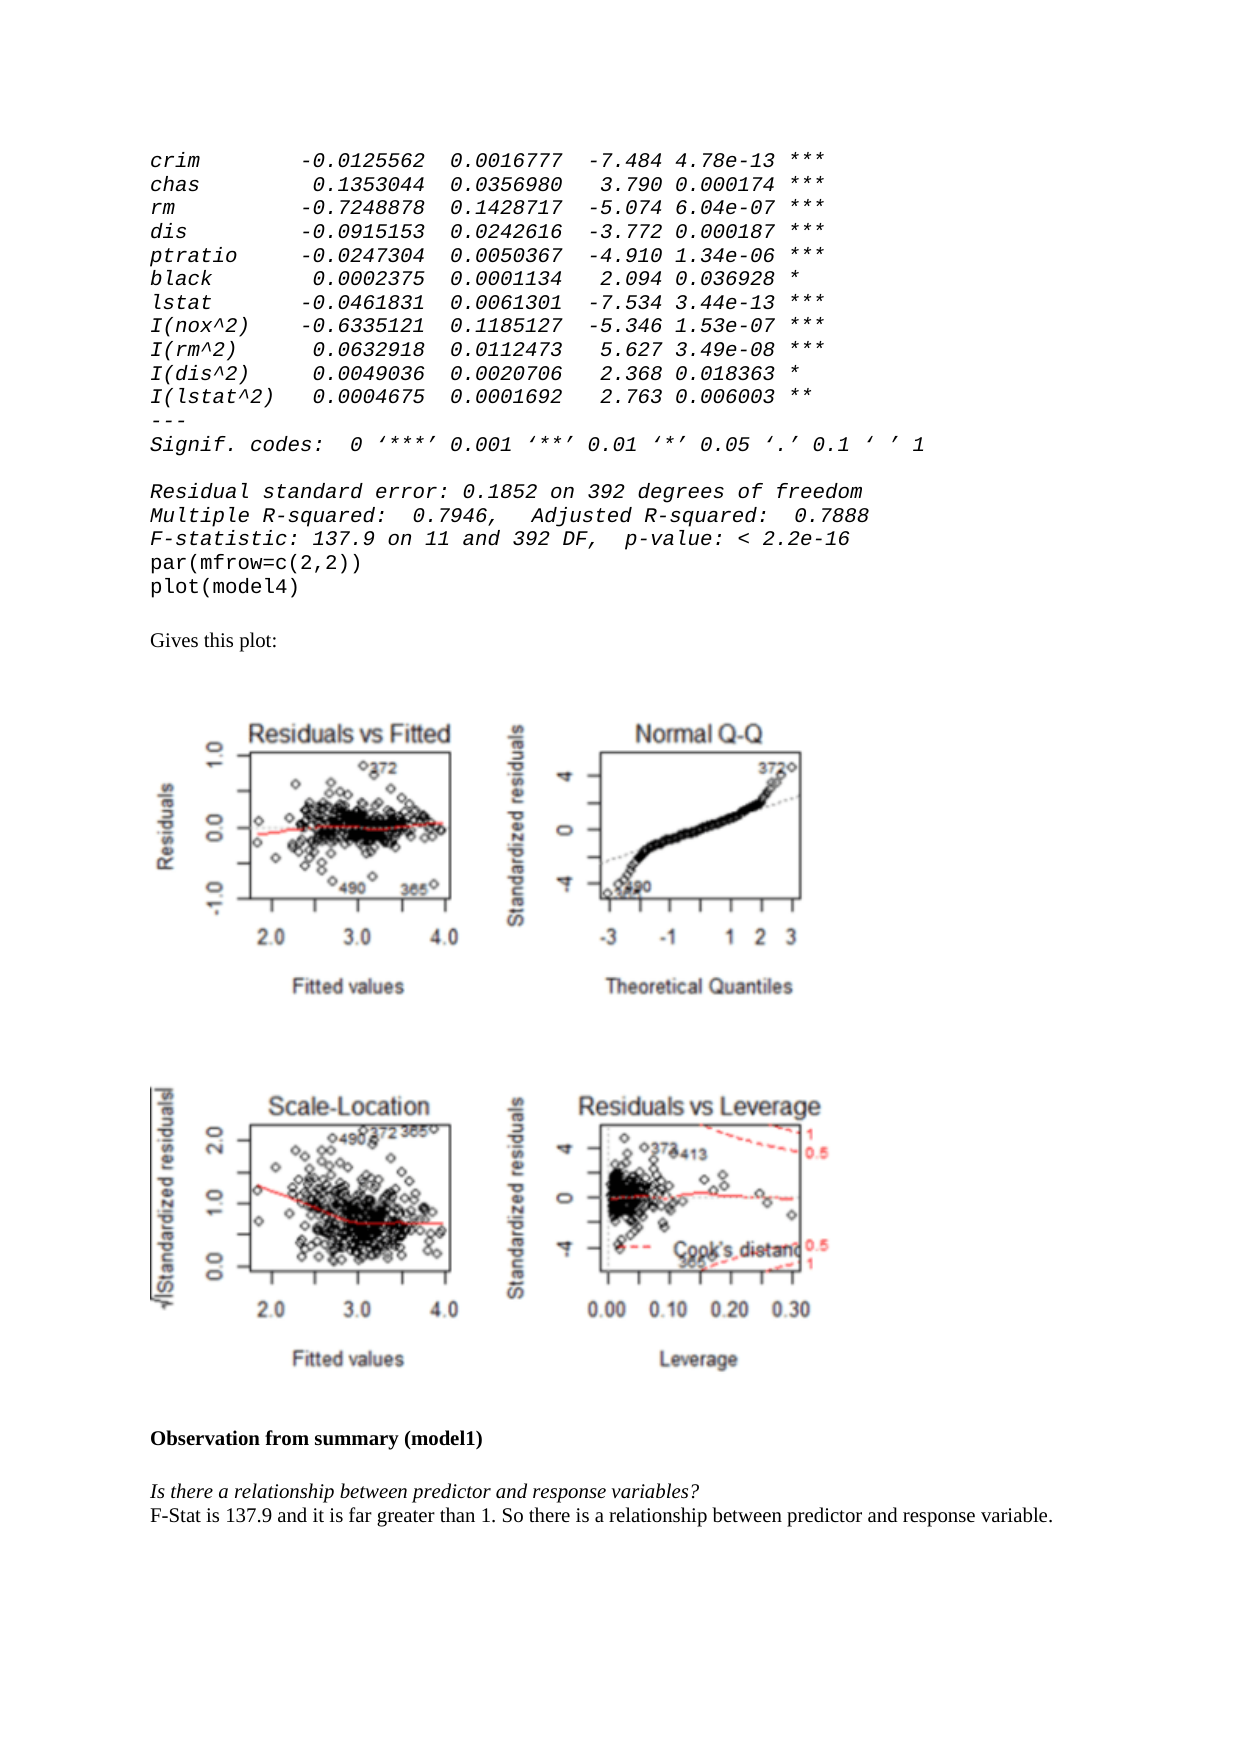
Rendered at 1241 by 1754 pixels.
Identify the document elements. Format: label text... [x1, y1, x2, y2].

text ptratio -0.0247304 0.0050367 -4.910 1.34e-06 *** [150, 244, 1090, 268]
text I(lstat^2) 0.0004675 0.0001692 2.763 0.006003 ** [150, 386, 1090, 410]
text Residual standard error: 0.1852 on 392 degrees of freedom [150, 481, 1090, 505]
text --- [150, 410, 1090, 434]
text I(nox^2) -0.6335121 0.1185127 -5.346 1.53e-07 *** [150, 316, 1090, 339]
text I(rm^2) 0.0632918 0.0112473 5.627 3.49e-08 *** [150, 339, 1090, 363]
text F-statistic: 137.9 on 11 and 392 DF, p-value: < 2.2e-16 [150, 528, 1090, 552]
text crim -0.0125562 0.0016777 -7.484 4.78e-13 *** [150, 150, 1090, 174]
text Signif. codes: 0 ‘***’ 0.001 ‘**’ 0.01 ‘*’ 0.05 ‘.’ 0.1 ‘ ’ 1 [150, 434, 1090, 457]
text plot(model4) [150, 576, 1090, 599]
text dis -0.0915153 0.0242616 -3.772 0.000187 *** [150, 221, 1090, 244]
text Multiple R-squared: 0.7946, Adjusted R-squared: 0.7888 [150, 505, 1090, 528]
text Observation from summary (model1) [150, 1425, 1090, 1449]
text chas 0.1353044 0.0356980 3.790 0.000174 *** [150, 174, 1090, 197]
picture [150, 652, 852, 1397]
text lstat -0.0461831 0.0061301 -7.534 3.44e-13 *** [150, 292, 1090, 316]
text rm -0.7248878 0.1428717 -5.074 6.04e-07 *** [150, 197, 1090, 221]
text Is there a relationship between predictor and response variables? F-Stat is 137.9 and it is far greater than 1. So there is a relationship between predictor and response variable. [150, 1479, 1090, 1527]
text I(dis^2) 0.0049036 0.0020706 2.368 0.018363 * [150, 363, 1090, 386]
text black 0.0002375 0.0001134 2.094 0.036928 * [150, 268, 1090, 292]
text par(mfrow=c(2,2)) [150, 552, 1090, 576]
